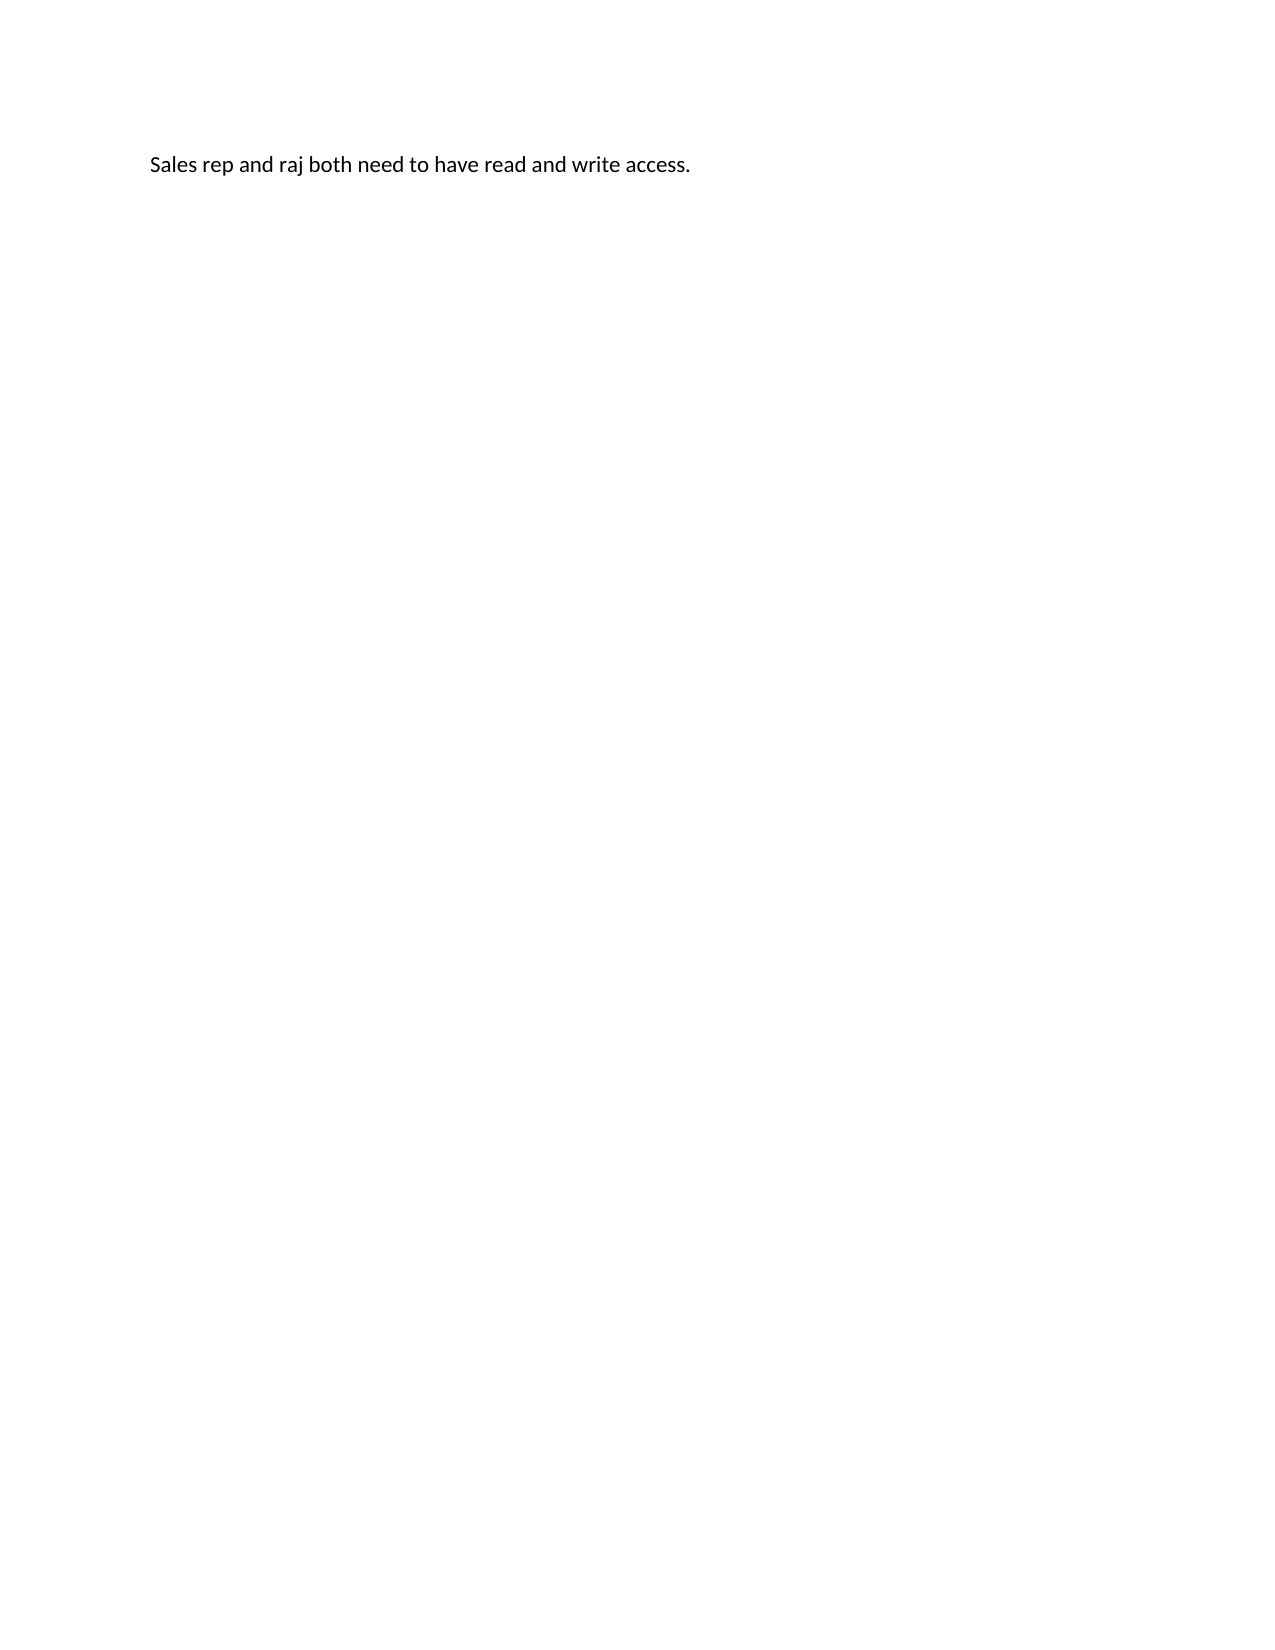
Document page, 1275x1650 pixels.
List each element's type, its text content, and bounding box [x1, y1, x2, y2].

text Sales rep and raj both need to have read and write access. [150, 150, 1125, 178]
